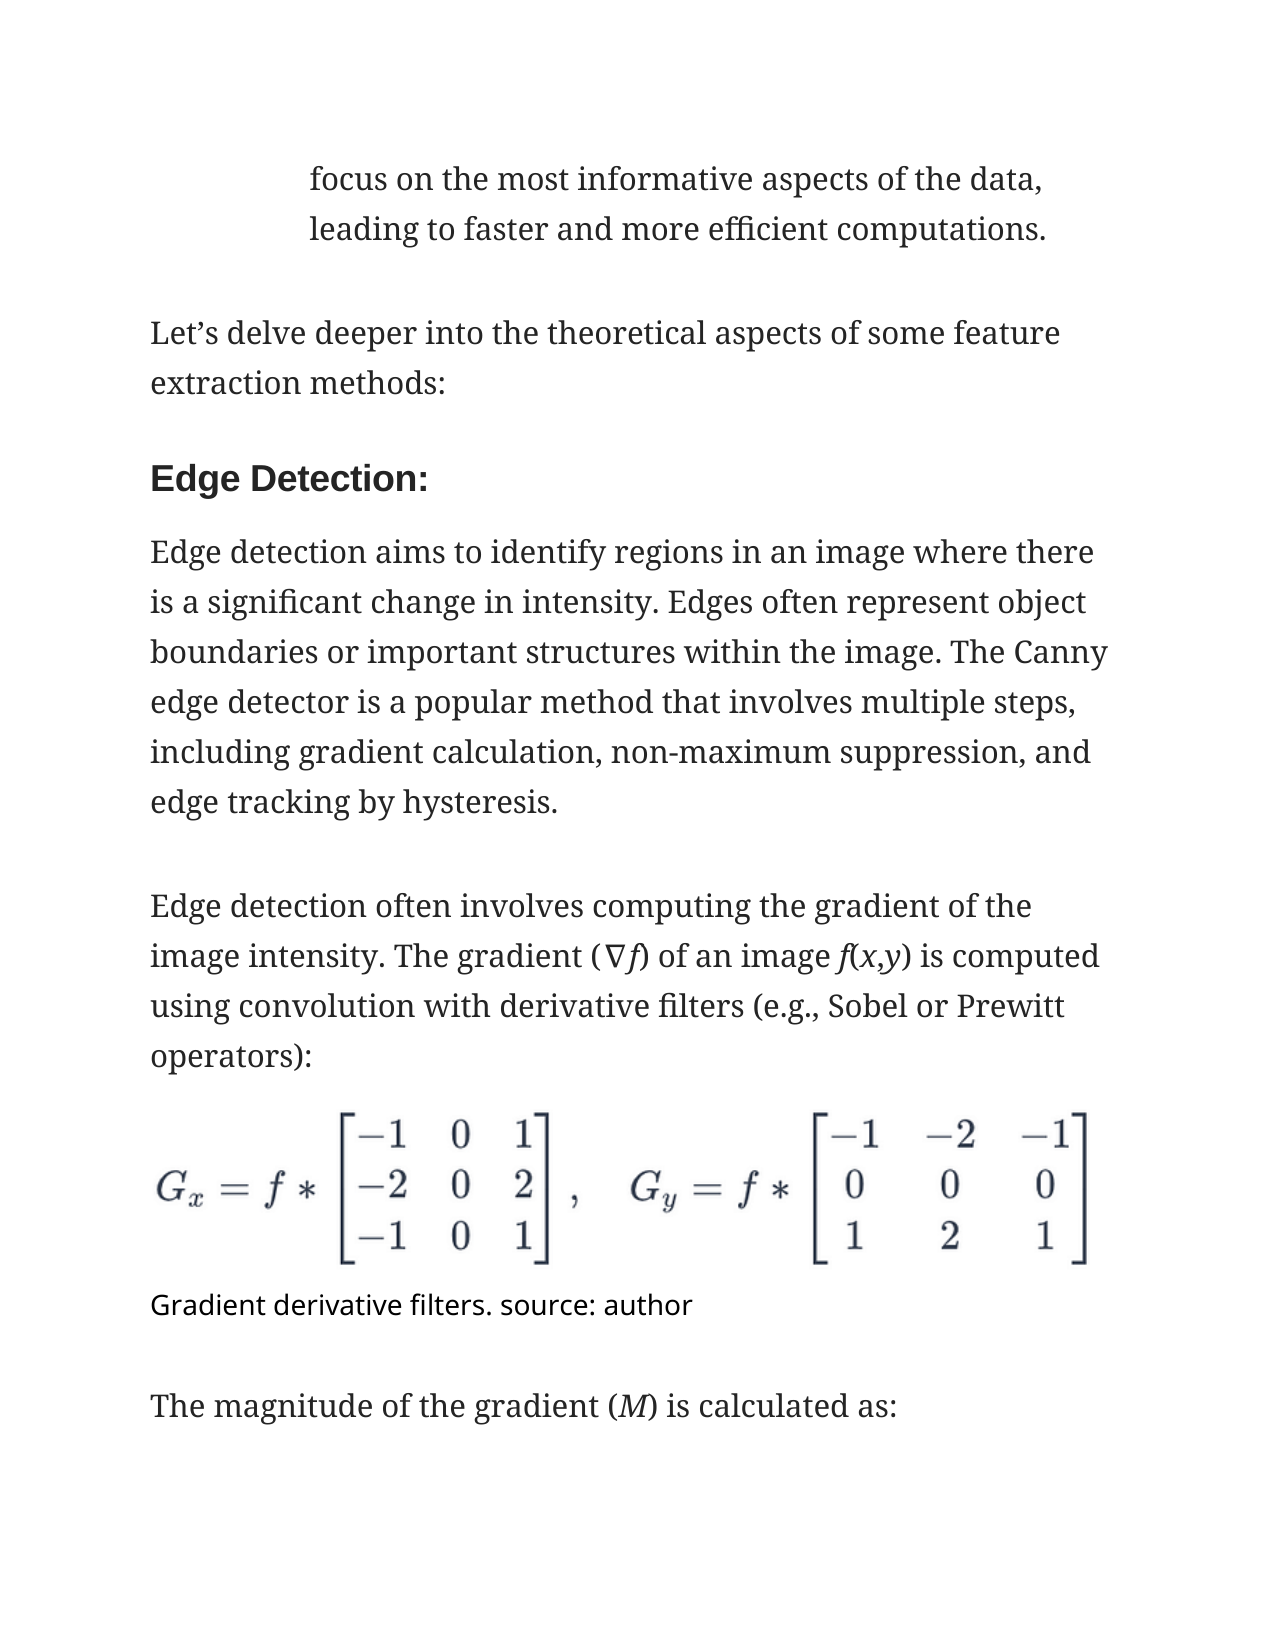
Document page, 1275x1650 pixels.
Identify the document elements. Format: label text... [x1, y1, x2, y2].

text Edge detection aims to identify regions in an image where there is a significant change in intensity. Edges often represent object boundaries or important structures within the image. The Canny edge detector is a popular method that involves multiple steps, including gradient calculation, non-maximum suppression, and edge tracking by hysteresis. [150, 523, 1125, 823]
text Gradient derivative filters. source: author [150, 1286, 1125, 1323]
text The magnitude of the gradient (M) is calculated as: [150, 1377, 1125, 1427]
text Edge detection often involves computing the gradient of the image intensity. The gradient (∇f) of an image f(x,y) is computed using convolution with derivative filters (e.g., Sobel or Prewitt operators): [150, 876, 1125, 1076]
text Let’s delve deeper into the theoretical aspects of some feature extraction methods: [150, 303, 1125, 403]
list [272, 150, 1125, 250]
picture [150, 1076, 1125, 1286]
text Edge Detection: [150, 452, 1125, 499]
